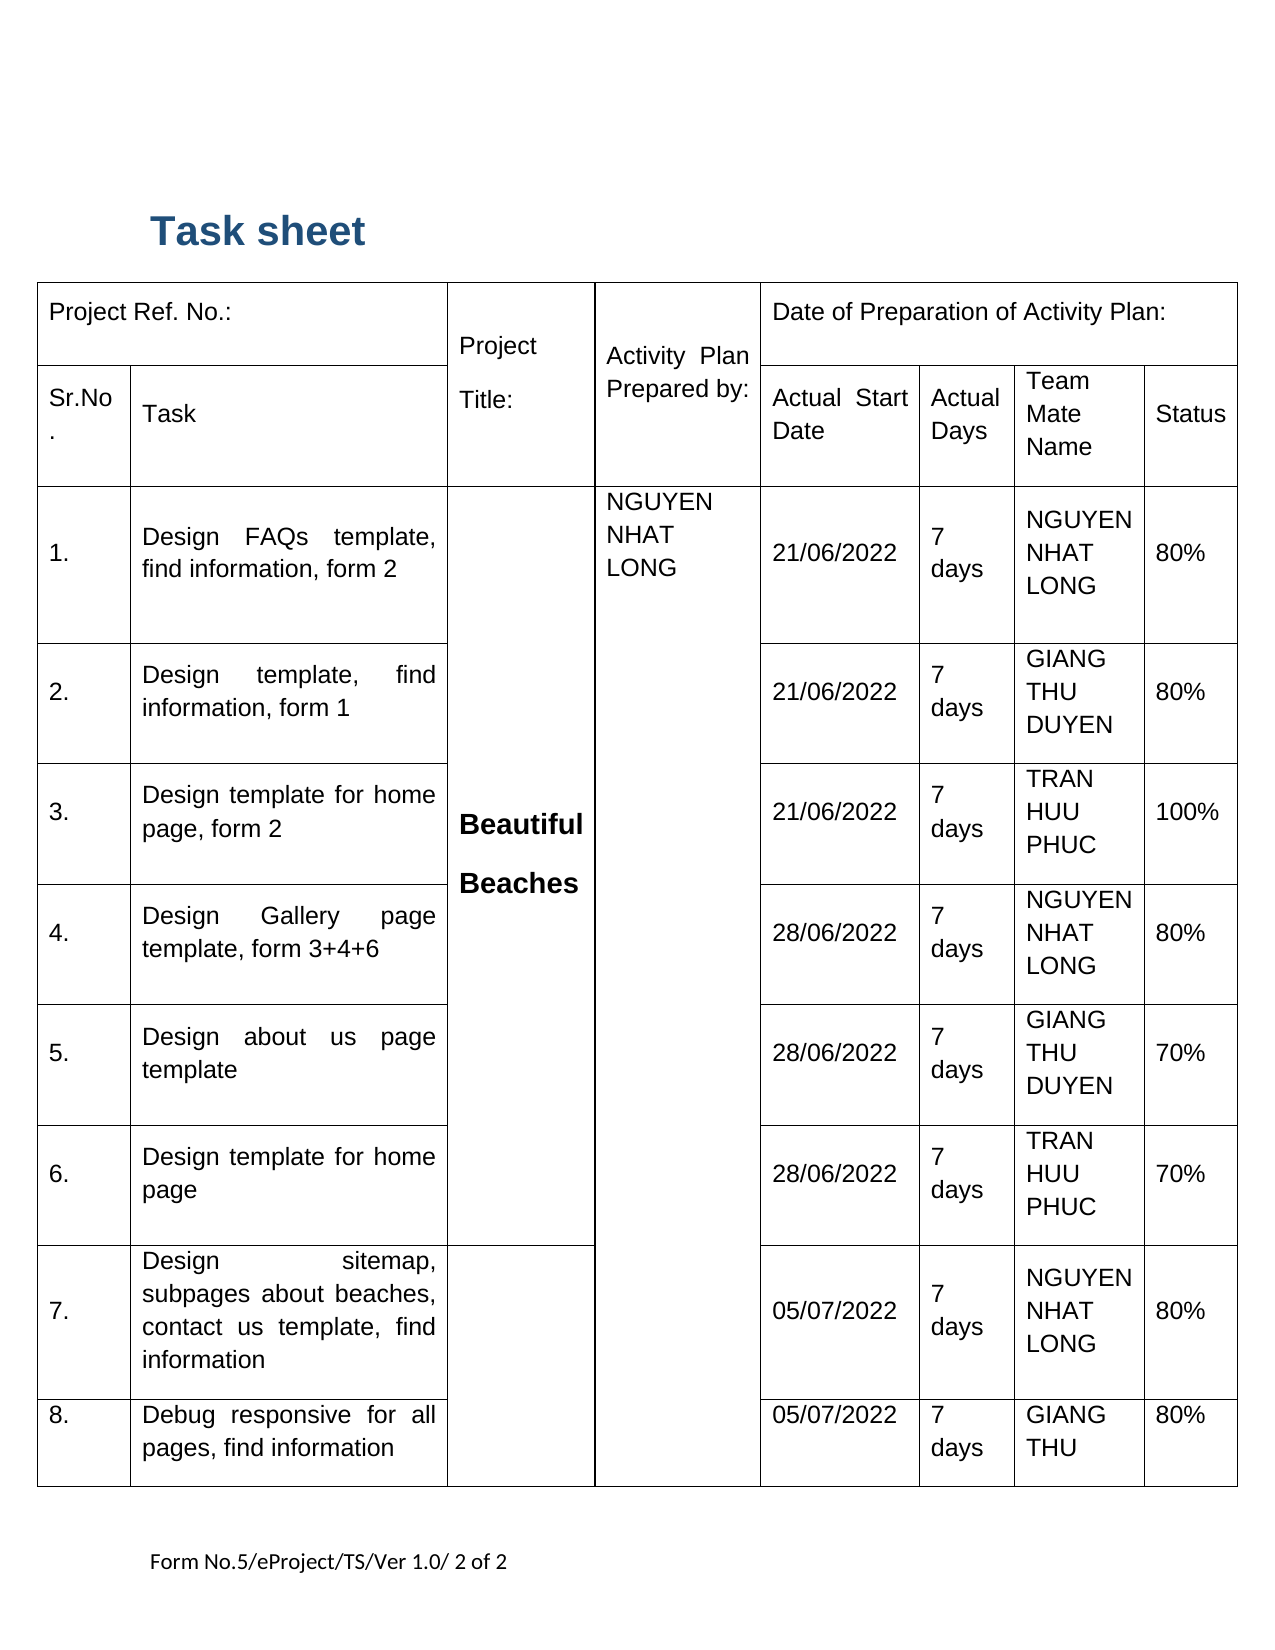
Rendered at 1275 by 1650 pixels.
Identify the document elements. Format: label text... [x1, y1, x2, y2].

table_cell 5. [38, 1005, 130, 1124]
table_cell Task [131, 366, 447, 486]
table_cell 80% [1145, 885, 1237, 1004]
table_cell Design sitemap, subpages about beaches, contact us template, find information [131, 1246, 447, 1399]
table_cell TRAN HUU PHUC [1015, 764, 1144, 883]
text Task sheet [150, 206, 1125, 254]
table_header Date of Preparation of Activity Plan: [761, 283, 1237, 365]
table_cell Design FAQs template, find information, form 2 [131, 487, 447, 642]
table_cell GIANG THU DUYEN [1015, 1400, 1144, 1486]
table_cell 7. [38, 1246, 130, 1399]
table_cell 3. [38, 764, 130, 883]
table_cell NGUYEN NHAT LONG [1015, 1246, 1144, 1399]
table_cell 8. [38, 1400, 130, 1486]
table_cell 1. [38, 487, 130, 642]
table_header Project Ref. No.: [38, 283, 447, 365]
table_cell Beautiful Beaches [448, 487, 594, 1245]
table_cell 28/06/2022 [761, 1126, 919, 1245]
table_cell 80% [1145, 1400, 1237, 1486]
table_cell 21/06/2022 [761, 764, 919, 883]
table_cell 21/06/2022 [761, 487, 919, 642]
table_cell 80% [1145, 487, 1237, 642]
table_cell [131, 1400, 447, 1486]
table_header Project Title: [448, 283, 594, 486]
table_cell 05/07/2022 [761, 1400, 919, 1486]
table_cell Actual Start Date [761, 366, 919, 486]
table_cell GIANG THU DUYEN [1015, 644, 1144, 763]
table_cell Design template for home page [131, 1126, 447, 1245]
table_cell 05/07/2022 [761, 1246, 919, 1399]
table_cell 4. [38, 885, 130, 1004]
table_cell 100% [1145, 764, 1237, 883]
table_cell TRAN HUU PHUC [1015, 1126, 1144, 1245]
table_cell 80% [1145, 1246, 1237, 1399]
table_cell 80% [1145, 644, 1237, 763]
table_cell NGUYEN NHAT LONG [1015, 487, 1144, 642]
table_cell 7 days [920, 644, 1014, 763]
table_cell NGUYEN NHAT LONG [596, 487, 760, 1486]
table_cell Design template for home page, form 2 [131, 764, 447, 883]
table_cell Design Gallery page template, form 3+4+6 [131, 885, 447, 1004]
table_cell [448, 1246, 594, 1486]
table_cell Status [1145, 366, 1237, 486]
table_cell 28/06/2022 [761, 1005, 919, 1124]
table_cell Sr.No. [38, 366, 130, 486]
table_cell Actual Days [920, 366, 1014, 486]
table_cell NGUYEN NHAT LONG [1015, 885, 1144, 1004]
table_cell GIANG THU DUYEN [1015, 1005, 1144, 1124]
table_cell 7 days [920, 1400, 1014, 1486]
table_cell 7 days [920, 1005, 1014, 1124]
table_cell 6. [38, 1126, 130, 1245]
table_cell Design template, find information, form 1 [131, 644, 447, 763]
table_cell 70% [1145, 1126, 1237, 1245]
table_cell Design about us page template [131, 1005, 447, 1124]
table_cell 7 days [920, 764, 1014, 883]
table_cell 2. [38, 644, 130, 763]
table_cell 70% [1145, 1005, 1237, 1124]
table_cell 7 days [920, 1246, 1014, 1399]
table_header Activity Plan Prepared by: [596, 283, 760, 486]
table_cell 28/06/2022 [761, 885, 919, 1004]
table_cell 7 days [920, 487, 1014, 642]
table_cell 7 days [920, 1126, 1014, 1245]
table_cell 7 days [920, 885, 1014, 1004]
table_cell Team Mate Name [1015, 366, 1144, 486]
table_cell 21/06/2022 [761, 644, 919, 763]
